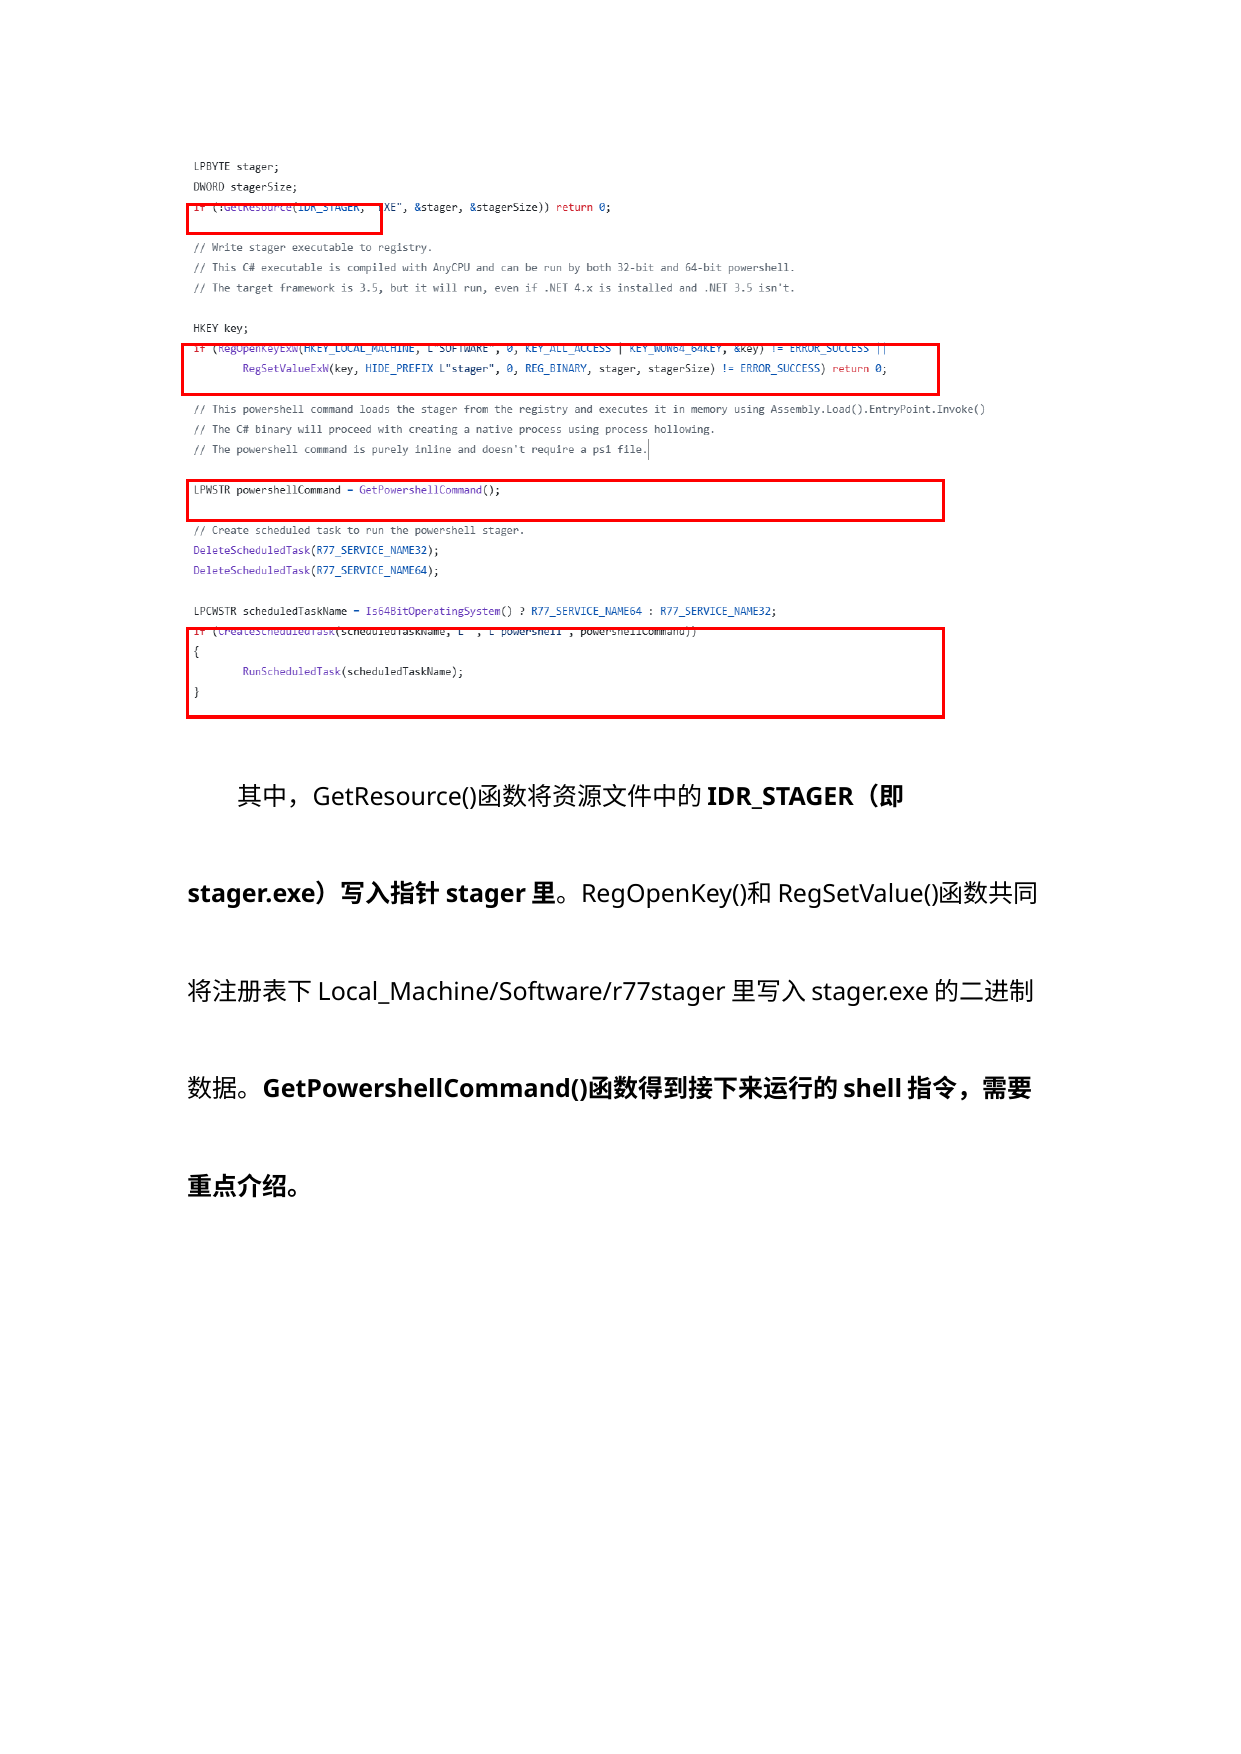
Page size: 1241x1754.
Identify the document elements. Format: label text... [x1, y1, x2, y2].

picture [187, 346, 937, 393]
picture [189, 482, 942, 519]
picture [189, 206, 380, 232]
list 其中，GetResource()函数将资源文件中的IDR_STAGER（即stager.exe）写入指针stager里。RegOpenKey()和RegSetValue()函数共同将注册表下Local_Machine/Software/r77stager里写入stager.exe的二进制数据。GetPowershellCommand()函数得到接下来运行的shell指令，需要重点介绍。 [187, 762, 1053, 1217]
picture [189, 630, 942, 715]
picture [187, 162, 1007, 717]
